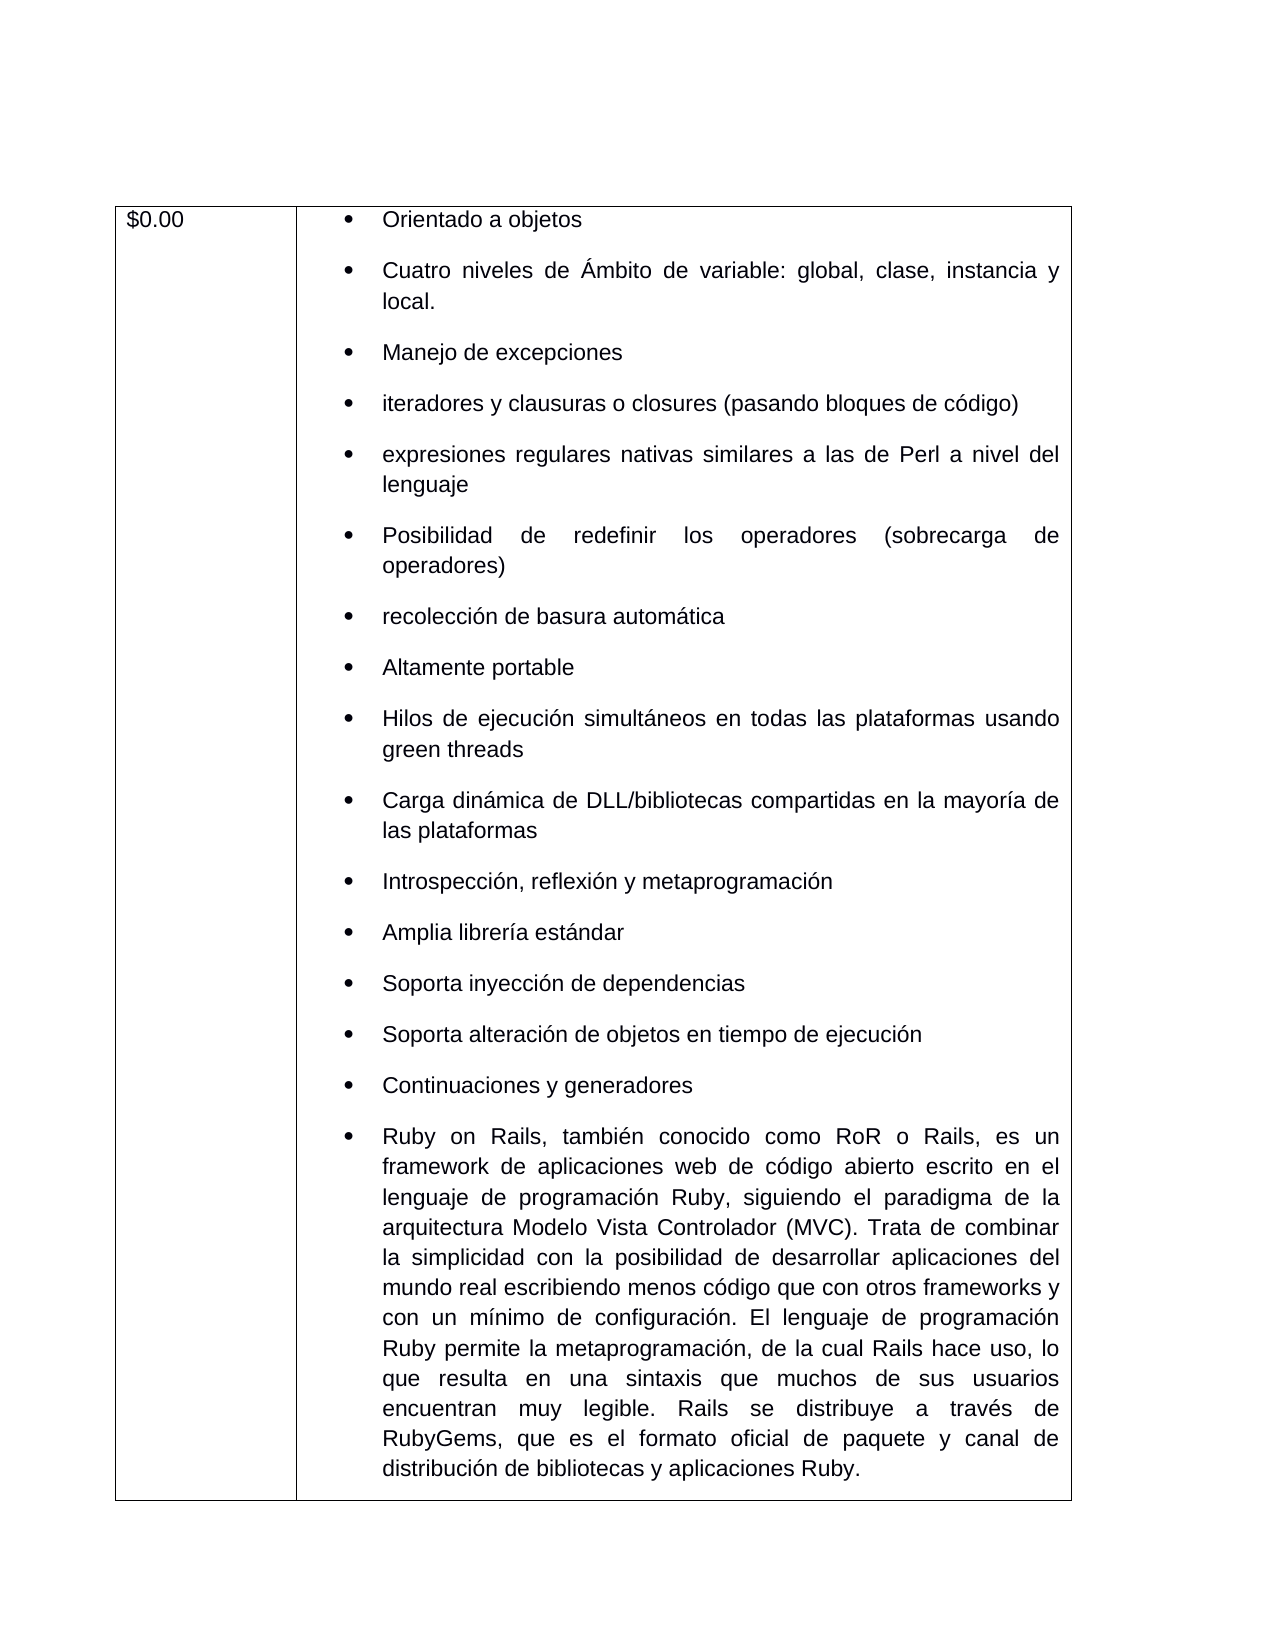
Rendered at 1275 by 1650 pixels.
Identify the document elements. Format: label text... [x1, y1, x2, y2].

table_cell $0.00 [116, 207, 296, 1500]
